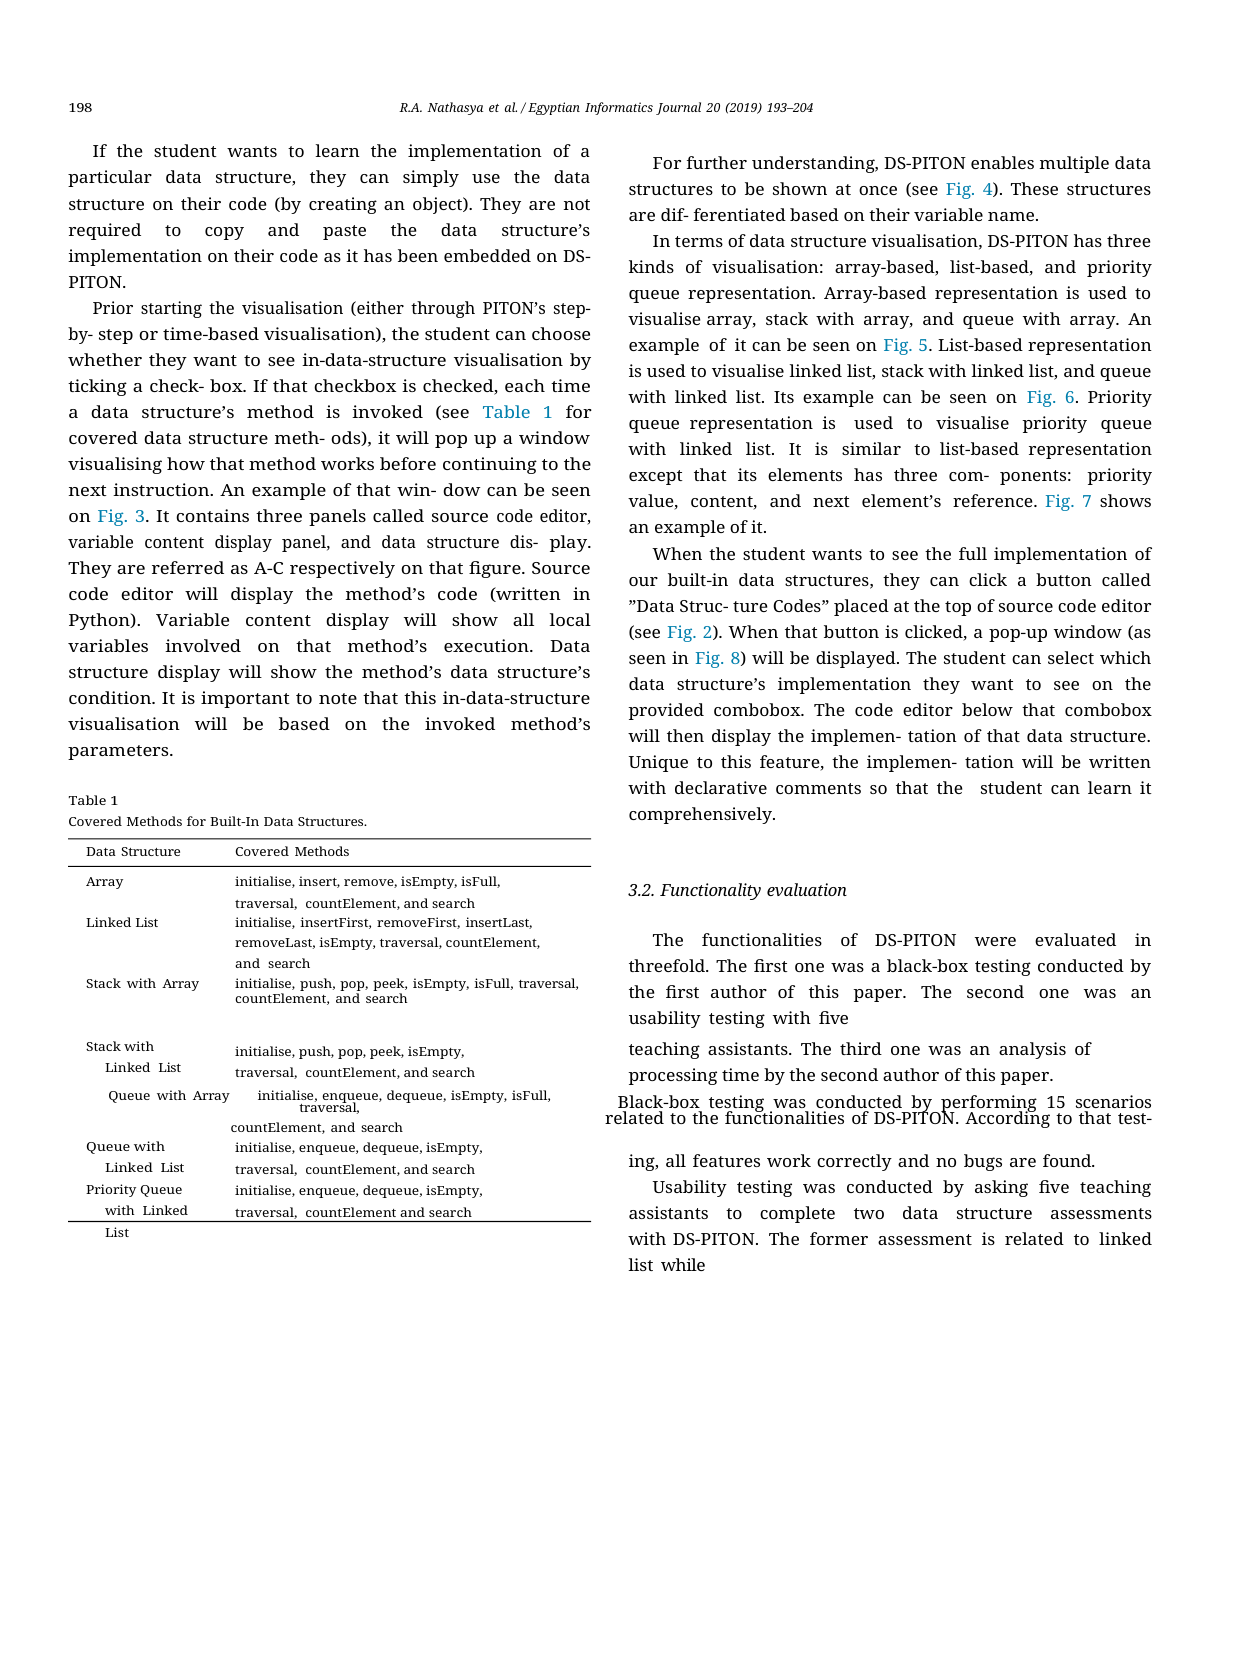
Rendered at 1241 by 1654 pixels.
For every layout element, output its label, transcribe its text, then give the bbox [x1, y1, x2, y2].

picture [1060, 503, 1067, 511]
picture [543, 406, 547, 416]
text Data Structure Covered Methods [86, 843, 595, 860]
text initialise, enqueue, dequeue, isEmpty, traversal, countElement and search [235, 1182, 541, 1220]
text initialise, push, pop, peek, isEmpty, traversal, countElement, and search [235, 1043, 521, 1081]
text Stack with Array initialise, push, pop, peek, isEmpty, isFull, traversal, [86, 977, 595, 991]
picture [961, 191, 968, 199]
text When the student wants to see the full implementation of our built-in data structures, they can click a button called ”Data Struc- ture Codes” placed at the top of source code editor (see Fig. 2). When that button is clicked, a pop-up window (as seen in Fig. 8) will be displayed. The student can select which data structure’s implementation they want to see on the provided combobox. The code editor below that combobox will then display the implemen- tation of that data structure. Unique to this feature, the implemen- tation will be written with declarative comments so that the student can learn it comprehensively. [628, 542, 1152, 825]
text Queue with Linked List [86, 1138, 207, 1176]
text In terms of data structure visualisation, DS-PITON has three kinds of visualisation: array-based, list-based, and priority queue representation. Array-based representation is used to visualise array, stack with array, and queue with array. An example of it can be seen on Fig. 5. List-based representation is used to visualise linked list, stack with linked list, and queue with linked list. Its example can be seen on Fig. 6. Priority queue representation is used to visualise priority queue with linked list. It is similar to list-based representation except that its elements has three com- ponents: priority value, content, and next element’s reference. Fig. 7 shows an example of it. [628, 230, 1152, 539]
text The functionalities of DS-PITON were evaluated in threefold. The first one was a black-box testing conducted by the first author of this paper. The second one was an usability testing with five [628, 929, 1152, 1030]
text For further understanding, DS-PITON enables multiple data structures to be shown at once (see Fig. 4). These structures are dif- ferentiated based on their variable name. [628, 152, 1152, 226]
text Array initialise, insert, remove, isEmpty, isFull, traversal, countElement, and search [86, 873, 554, 912]
text Black-box testing was conducted by performing 15 scenarios [599, 1091, 1152, 1114]
text Priority Queue with Linked List [86, 1181, 212, 1220]
text initialise, enqueue, dequeue, isEmpty, traversal, countElement, and search [235, 1139, 541, 1178]
text teaching assistants. The third one was an analysis of processing time by the second author of this paper. [628, 1038, 1180, 1087]
text Linked List initialise, insertFirst, removeFirst, insertLast, [86, 916, 595, 930]
picture [982, 183, 988, 192]
text Table 1 [68, 792, 595, 809]
text If the student wants to learn the implementation of a particular data structure, they can simply use the data structure on their code (by creating an object). They are not required to copy and paste the data structure’s implementation on their code as it has been embedded on DS-PITON. [68, 140, 591, 293]
picture [113, 519, 120, 526]
text Covered Methods for Built-In Data Structures. [68, 813, 595, 830]
text Priority Queue with Linked List [86, 1223, 212, 1241]
text removeLast, isEmpty, traversal, countElement, and search [235, 934, 554, 972]
text Queue with Array initialise, enqueue, dequeue, isEmpty, isFull, traversal, [82, 1090, 577, 1116]
text ing, all features work correctly and no bugs are found. [628, 1150, 1184, 1172]
text countElement, and search [56, 1119, 577, 1136]
text Usability testing was conducted by asking five teaching assistants to complete two data structure assessments with DS-PITON. The former assessment is related to linked list while [628, 1175, 1152, 1276]
text Prior starting the visualisation (either through PITON’s step-by- step or time-based visualisation), the student can choose whether they want to see in-data-structure visualisation by ticking a check- box. If that checkbox is checked, each time a data structure’s method is invoked (see Table 1 for covered data structure meth- ods), it will pop up a window visualising how that method works before continuing to the next instruction. An example of that win- dow can be seen on Fig. 3. It contains three panels called source code editor, variable content display panel, and data structure dis- play. They are referred as A-C respectively on that figure. Source code editor will display the method’s code (written in Python). Variable content display will show all local variables involved on that method’s execution. Data structure display will show the method’s data structure’s condition. It is important to note that this in-data-structure visualisation will be based on the invoked method’s parameters. [68, 296, 591, 762]
list Functionality evaluation [628, 879, 1184, 901]
text Stack with Linked List [86, 1038, 199, 1076]
